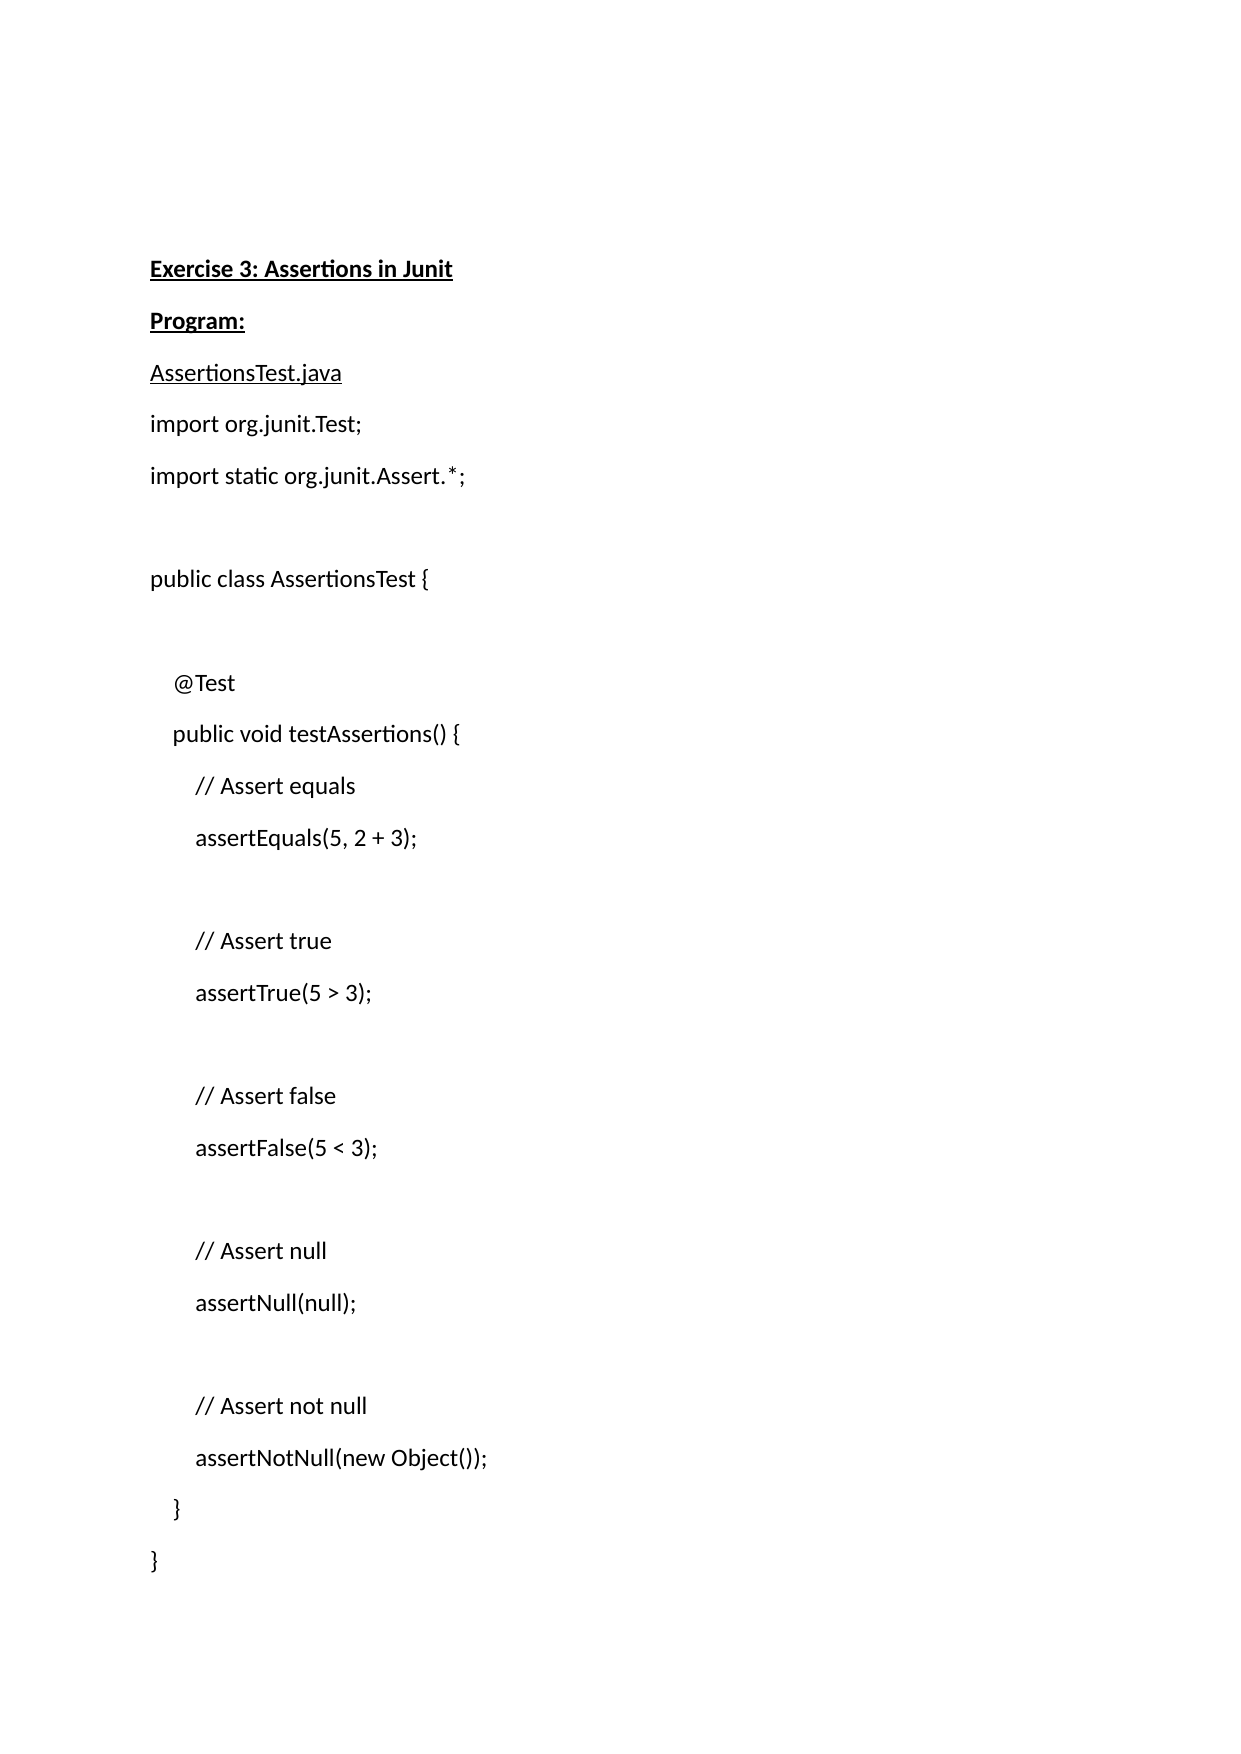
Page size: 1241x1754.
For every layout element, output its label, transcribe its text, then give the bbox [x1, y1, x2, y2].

text // Assert null [150, 1235, 1090, 1266]
text @Test [150, 667, 1090, 697]
text public class AssertionsTest { [150, 563, 1090, 594]
text assertFalse(5 < 3); [150, 1132, 1090, 1162]
text // Assert equals [150, 770, 1090, 801]
text // Assert true [150, 925, 1090, 956]
text assertTrue(5 > 3); [150, 977, 1090, 1007]
text assertNotNull(new Object()); [150, 1442, 1090, 1472]
text assertNull(null); [150, 1287, 1090, 1317]
text } [150, 1545, 1090, 1576]
text Exercise 3: Assertions in Junit [150, 253, 1090, 284]
text } [150, 1493, 1090, 1524]
text import static org.junit.Assert.*; [150, 460, 1090, 491]
text // Assert false [150, 1080, 1090, 1111]
text assertEquals(5, 2 + 3); [150, 822, 1090, 852]
text import org.junit.Test; [150, 408, 1090, 439]
text Program: [150, 305, 1090, 336]
text // Assert not null [150, 1390, 1090, 1421]
text public void testAssertions() { [150, 718, 1090, 749]
text AssertionsTest.java [150, 357, 1090, 387]
